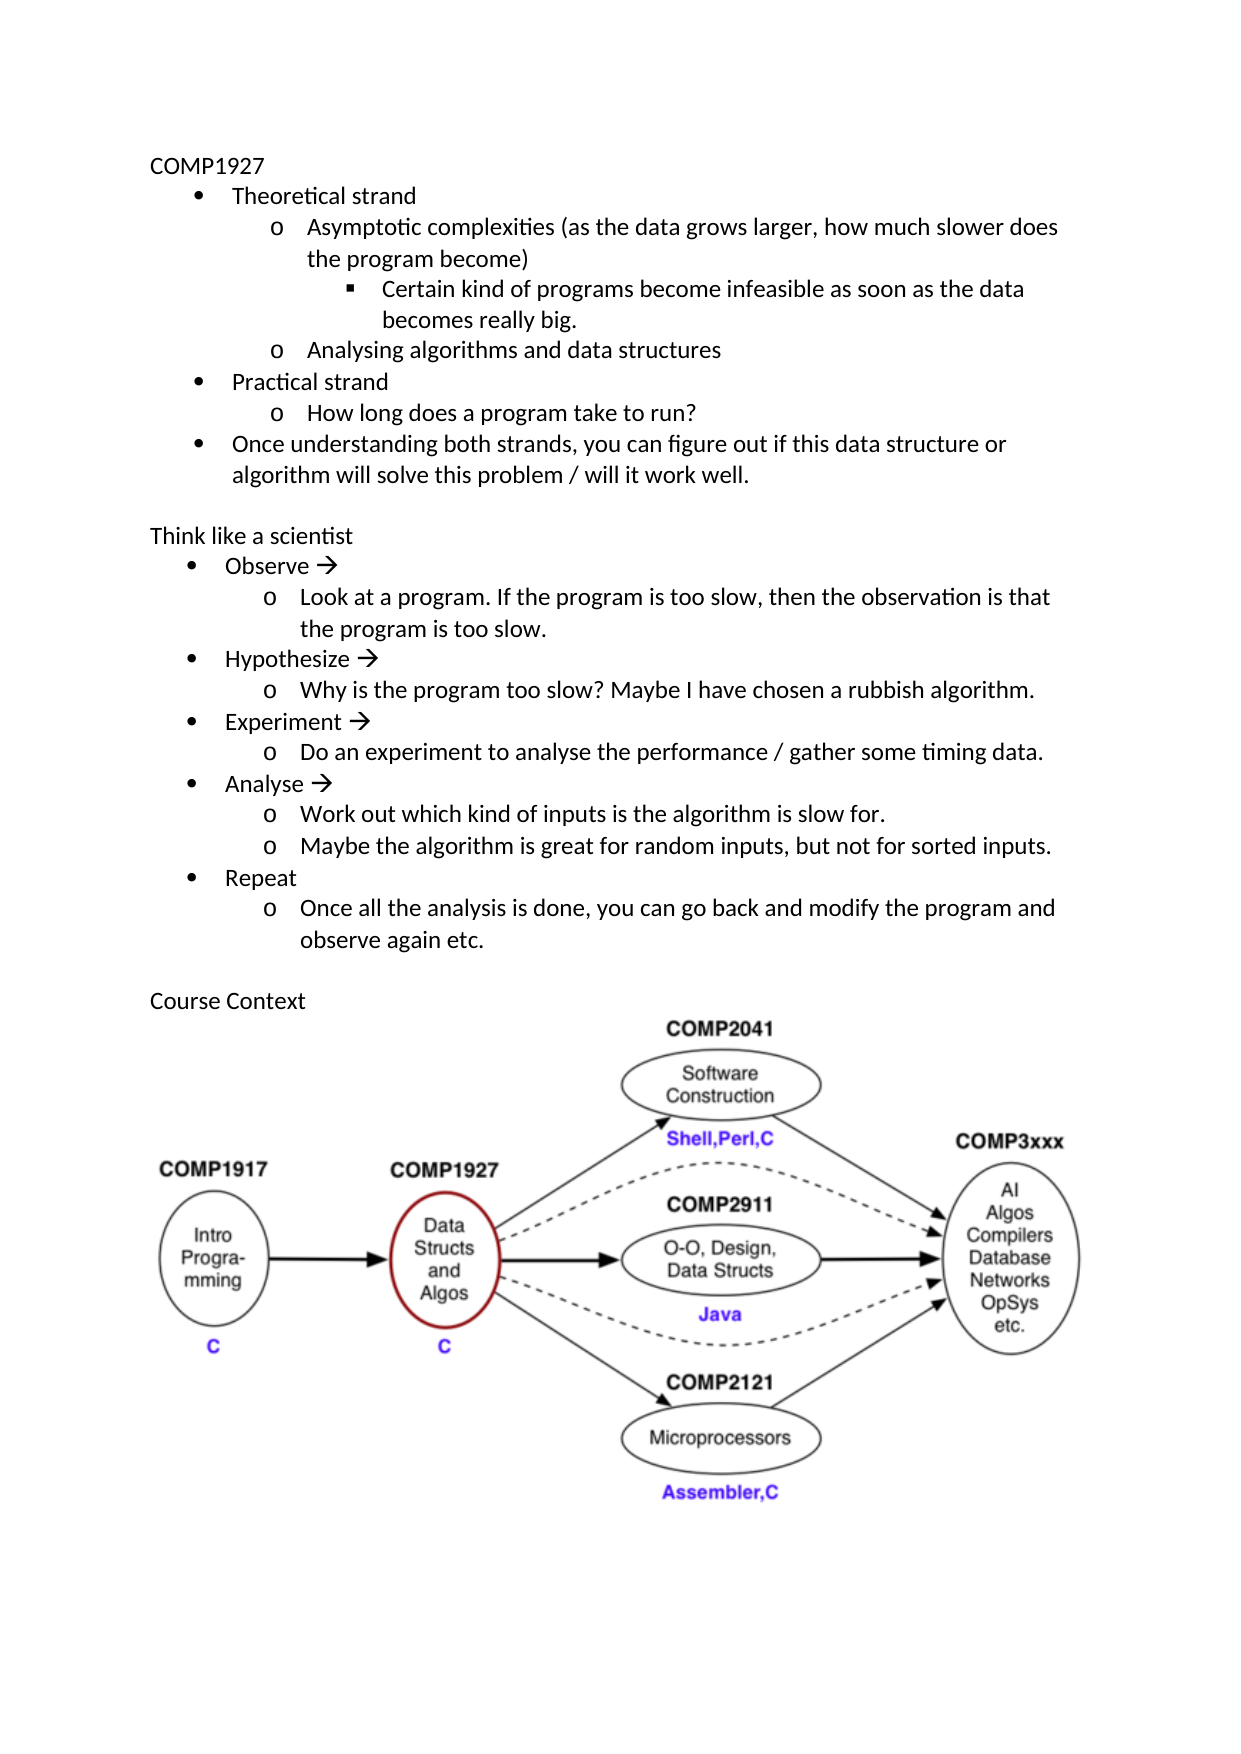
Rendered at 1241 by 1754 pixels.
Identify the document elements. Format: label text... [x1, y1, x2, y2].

list Look at a program. If the program is too slow, then the observation is that the program is too slow. [262, 581, 1090, 643]
list Analyse [187, 768, 1090, 798]
list Asymptotic complexities (as the data grows larger, how much slower does the program become) [269, 211, 1090, 273]
list Observe [187, 551, 1090, 581]
list Certain kind of programs become infeasible as soon as the data becomes really big. [344, 273, 1090, 334]
text COMP1927 [150, 150, 1090, 181]
list Experiment [187, 706, 1090, 736]
list Maybe the algorithm is great for random inputs, but not for sorted inputs. [262, 830, 1090, 862]
picture [150, 1015, 1090, 1524]
list Analysing algorithms and data structures [269, 334, 1090, 366]
text Think like a scientist [150, 520, 1090, 551]
list Work out which kind of inputs is the algorithm is slow for. [262, 798, 1090, 830]
list Hypothesize [187, 643, 1090, 674]
list Theoretical strand [194, 181, 1090, 211]
list Do an experiment to analyse the performance / gather some timing data. [262, 736, 1090, 768]
list Practical strand [194, 366, 1090, 397]
text Course Context [150, 985, 1090, 1015]
list Once understanding both strands, you can figure out if this data structure or algorithm will solve this problem / will it work well. [194, 428, 1090, 489]
list Repeat [187, 862, 1090, 892]
list Why is the program too slow? Maybe I have chosen a rubbish algorithm. [262, 674, 1090, 706]
list How long does a program take to run? [269, 397, 1090, 428]
list Once all the analysis is done, you can go back and modify the program and observe again etc. [262, 892, 1090, 955]
